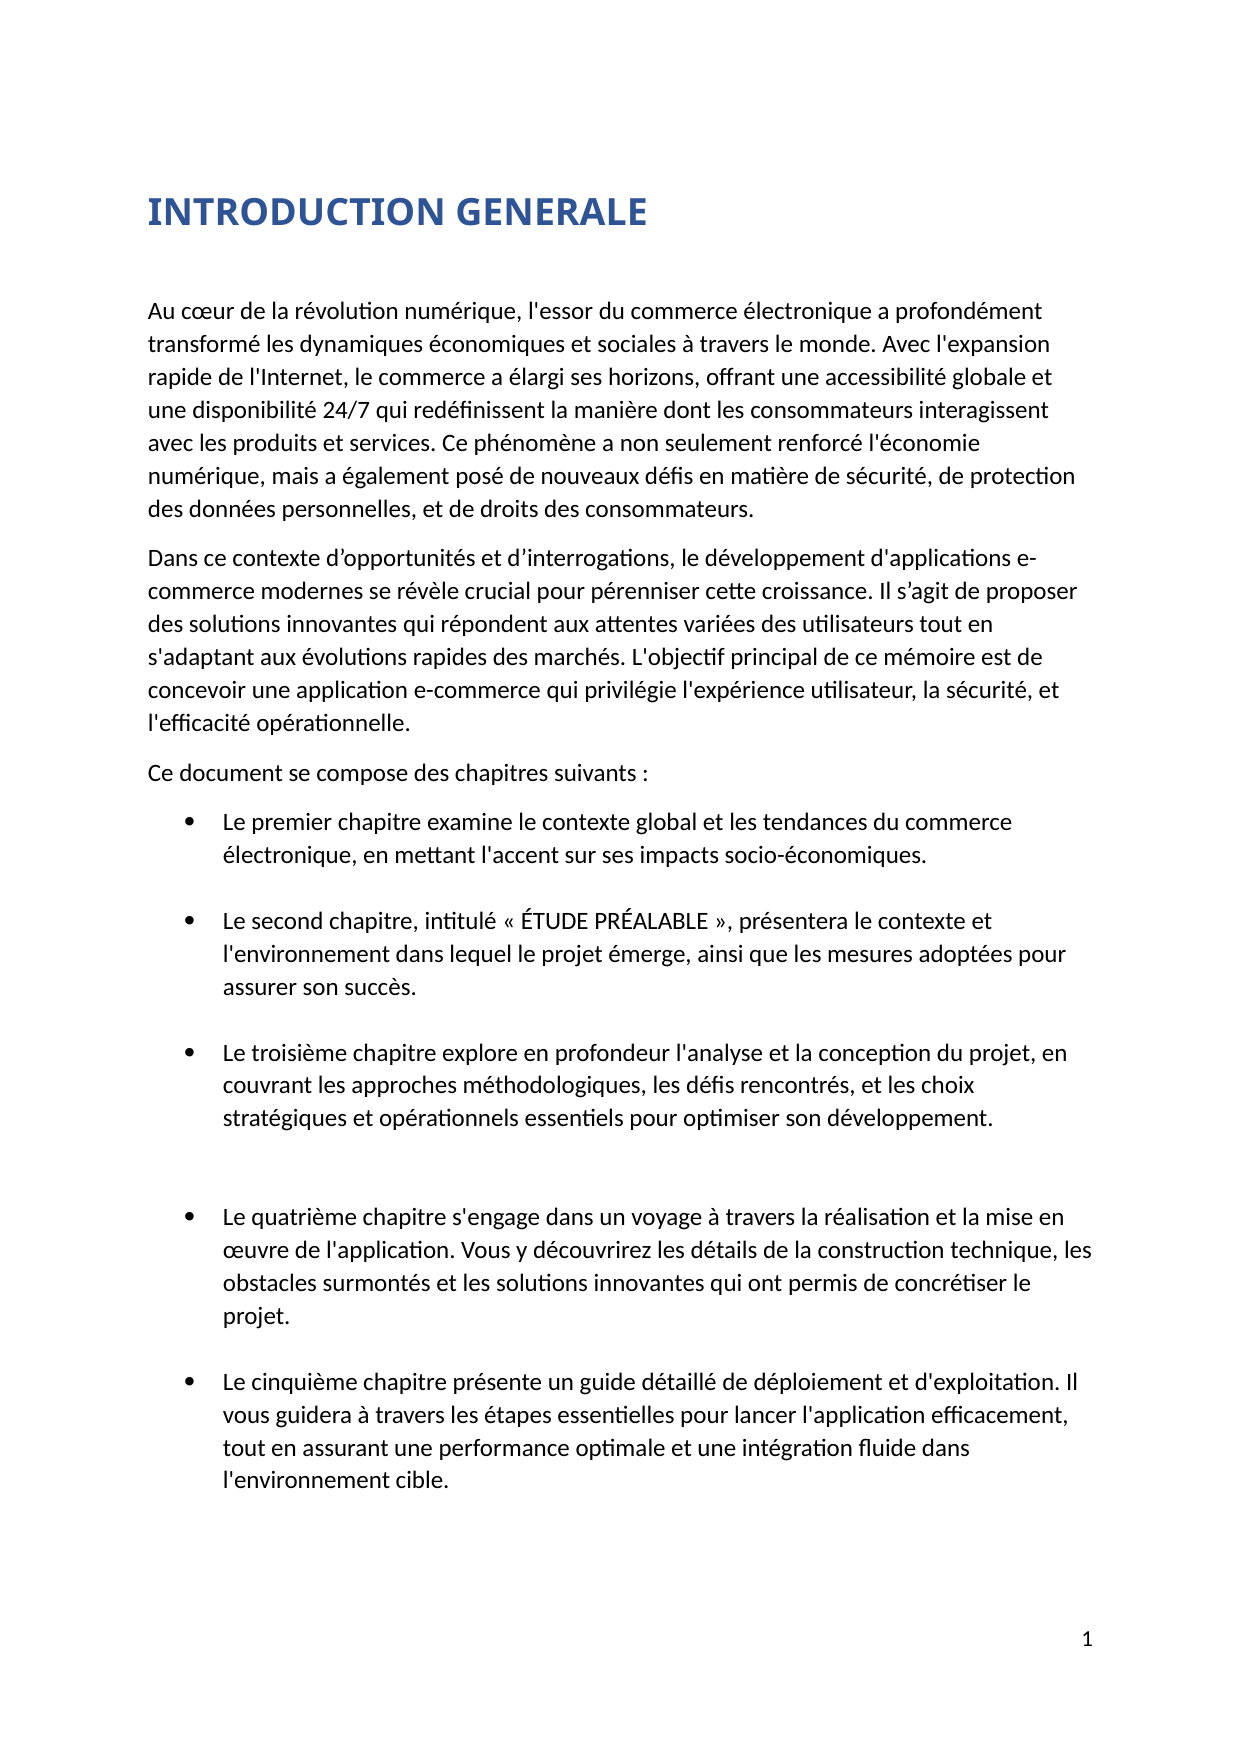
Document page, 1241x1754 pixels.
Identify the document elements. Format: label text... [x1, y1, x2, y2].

list Le quatrième chapitre s'engage dans un voyage à travers la réalisation et la mise en œuvre de l'application. Vous y découvrirez les détails de la construction technique, les obstacles surmontés et les solutions innovantes qui ont permis de concrétiser le projet. [185, 1201, 1093, 1331]
subtitle INTRODUCTION GENERALE [148, 185, 1093, 236]
list Le second chapitre, intitulé « ÉTUDE PRÉALABLE », présentera le contexte et l'environnement dans lequel le projet émerge, ainsi que les mesures adoptées pour assurer son succès. [185, 905, 1093, 1001]
list Le cinquième chapitre présente un guide détaillé de déploiement et d'exploitation. Il vous guidera à travers les étapes essentielles pour lancer l'application efficacement, tout en assurant une performance optimale et une intégration fluide dans l'environnement cible. [185, 1366, 1093, 1495]
text Dans ce contexte d’opportunités et d’interrogations, le développement d'applications e-commerce modernes se révèle crucial pour pérenniser cette croissance. Il s’agit de proposer des solutions innovantes qui répondent aux attentes variées des utilisateurs tout en s'adaptant aux évolutions rapides des marchés. L'objectif principal de ce mémoire est de concevoir une application e-commerce qui privilégie l'expérience utilisateur, la sécurité, et l'efficacité opérationnelle. [148, 542, 1093, 738]
text Au cœur de la révolution numérique, l'essor du commerce électronique a profondément transformé les dynamiques économiques et sociales à travers le monde. Avec l'expansion rapide de l'Internet, le commerce a élargi ses horizons, offrant une accessibilité globale et une disponibilité 24/7 qui redéfinissent la manière dont les consommateurs interagissent avec les produits et services. Ce phénomène a non seulement renforcé l'économie numérique, mais a également posé de nouveaux défis en matière de sécurité, de protection des données personnelles, et de droits des consommateurs. [148, 295, 1093, 523]
list Le premier chapitre examine le contexte global et les tendances du commerce électronique, en mettant l'accent sur ses impacts socio-économiques. [185, 806, 1093, 870]
list Le troisième chapitre explore en profondeur l'analyse et la conception du projet, en couvrant les approches méthodologiques, les défis rencontrés, et les choix stratégiques et opérationnels essentiels pour optimiser son développement. [185, 1037, 1093, 1133]
text Ce document se compose des chapitres suivants : [148, 757, 1093, 787]
